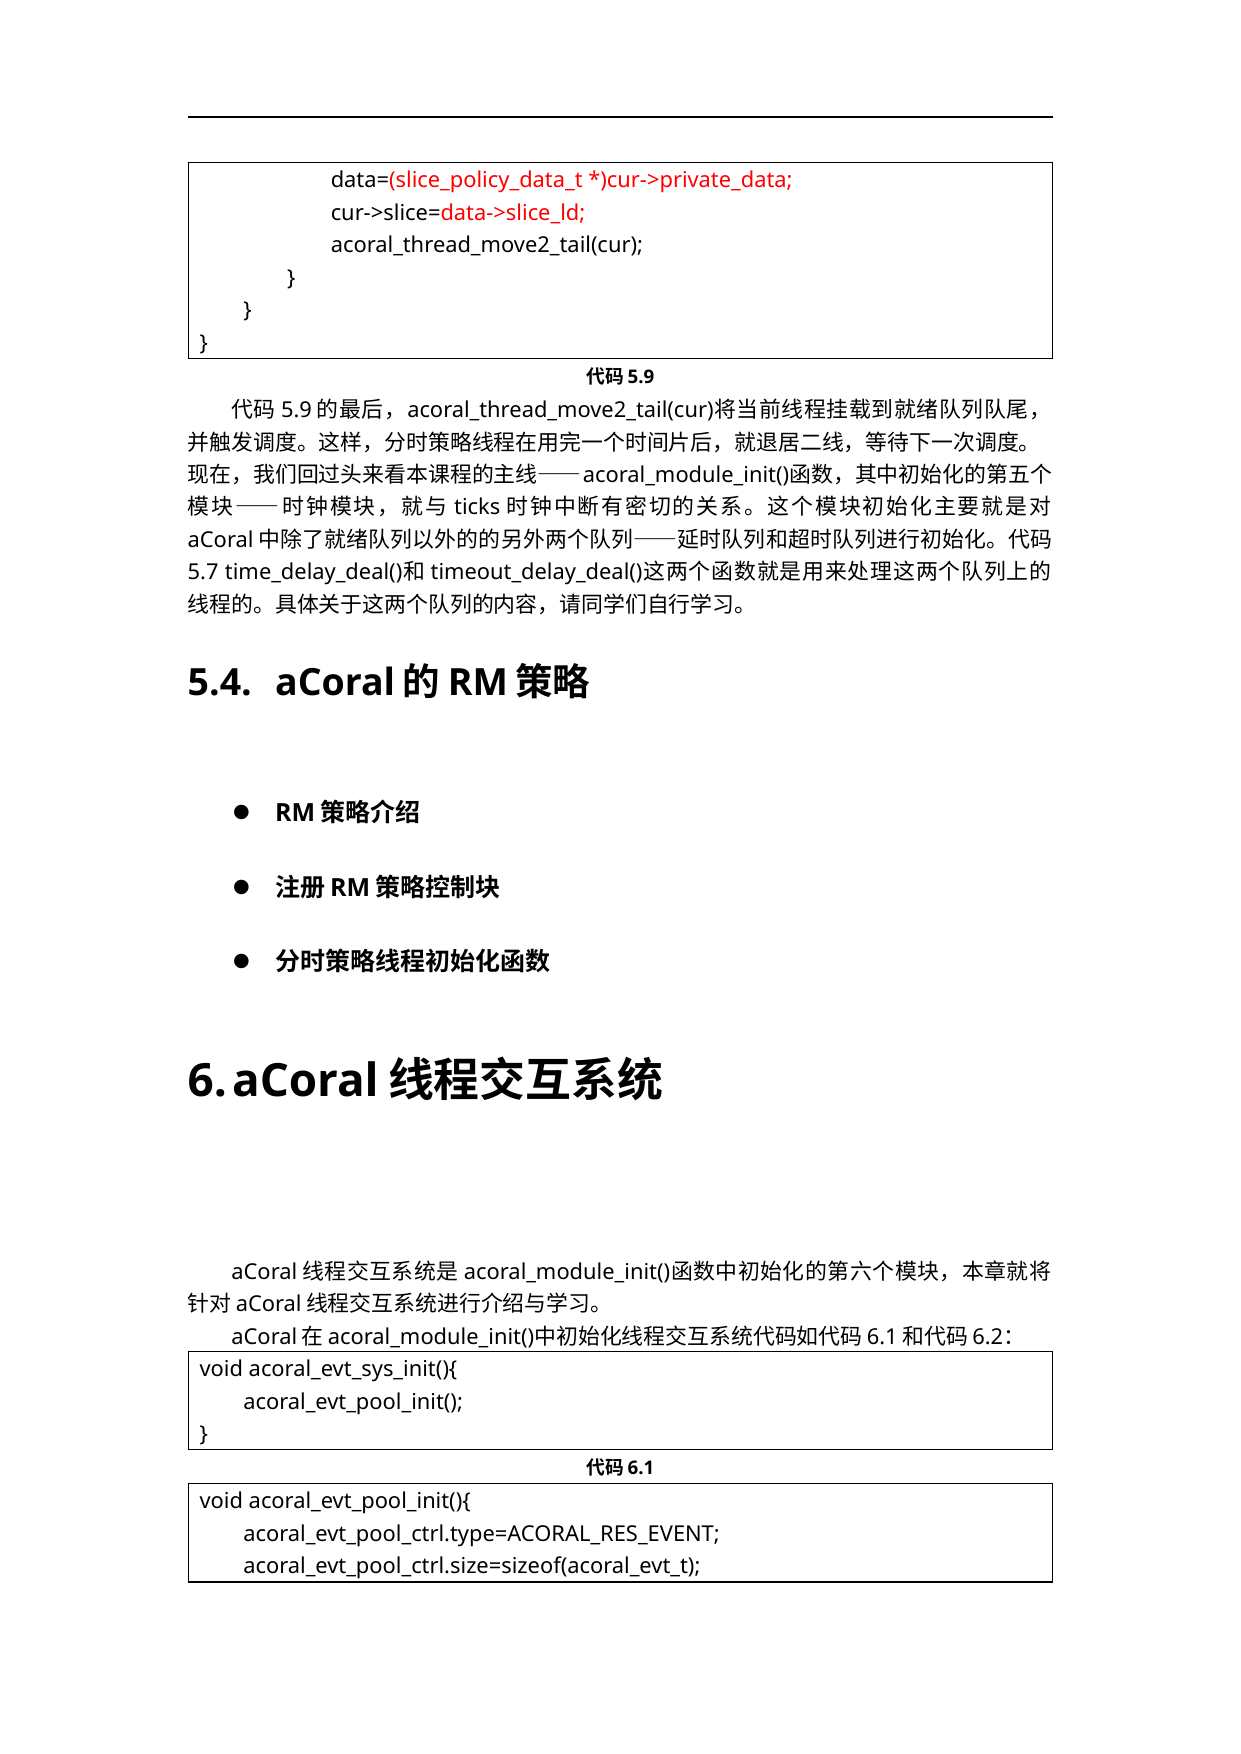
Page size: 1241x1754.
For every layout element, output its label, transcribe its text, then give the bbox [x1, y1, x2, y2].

text aCoral线程交互系统是acoral_module_init()函数中初始化的第六个模块，本章就将针对aCoral线程交互系统进行介绍与学习。 [187, 1253, 1053, 1318]
text 注册RM策略控制块 [232, 853, 1053, 918]
text 代码6.1 [187, 1450, 1053, 1483]
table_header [189, 163, 1052, 358]
table_header void acoral_evt_sys_init(){ acoral_evt_pool_init(); } [189, 1352, 1052, 1449]
text RM策略介绍 [232, 778, 1053, 843]
text 代码5.9 [187, 359, 1053, 392]
text 代码5.9的最后，acoral_thread_move2_tail(cur)将当前线程挂载到就绪队列队尾，并触发调度。这样，分时策略线程在用完一个时间片后，就退居二线，等待下一次调度。 [187, 392, 1053, 457]
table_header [189, 1484, 1052, 1581]
text 现在，我们回过头来看本课程的主线——acoral_module_init()函数，其中初始化的第五个模块——时钟模块，就与ticks时钟中断有密切的关系。这个模块初始化主要就是对aCoral中除了就绪队列以外的的另外两个队列——延时队列和超时队列进行初始化。代码5.7 time_delay_deal()和timeout_delay_deal()这两个函数就是用来处理这两个队列上的线程的。具体关于这两个队列的内容，请同学们自行学习。 [187, 457, 1053, 619]
subtitle aCoral的RM策略 [187, 646, 1053, 711]
subtitle aCoral线程交互系统 [187, 1028, 1053, 1125]
text aCoral在acoral_module_init()中初始化线程交互系统代码如代码6.1和代码6.2： [187, 1318, 1053, 1351]
text 分时策略线程初始化函数 [232, 927, 1053, 992]
